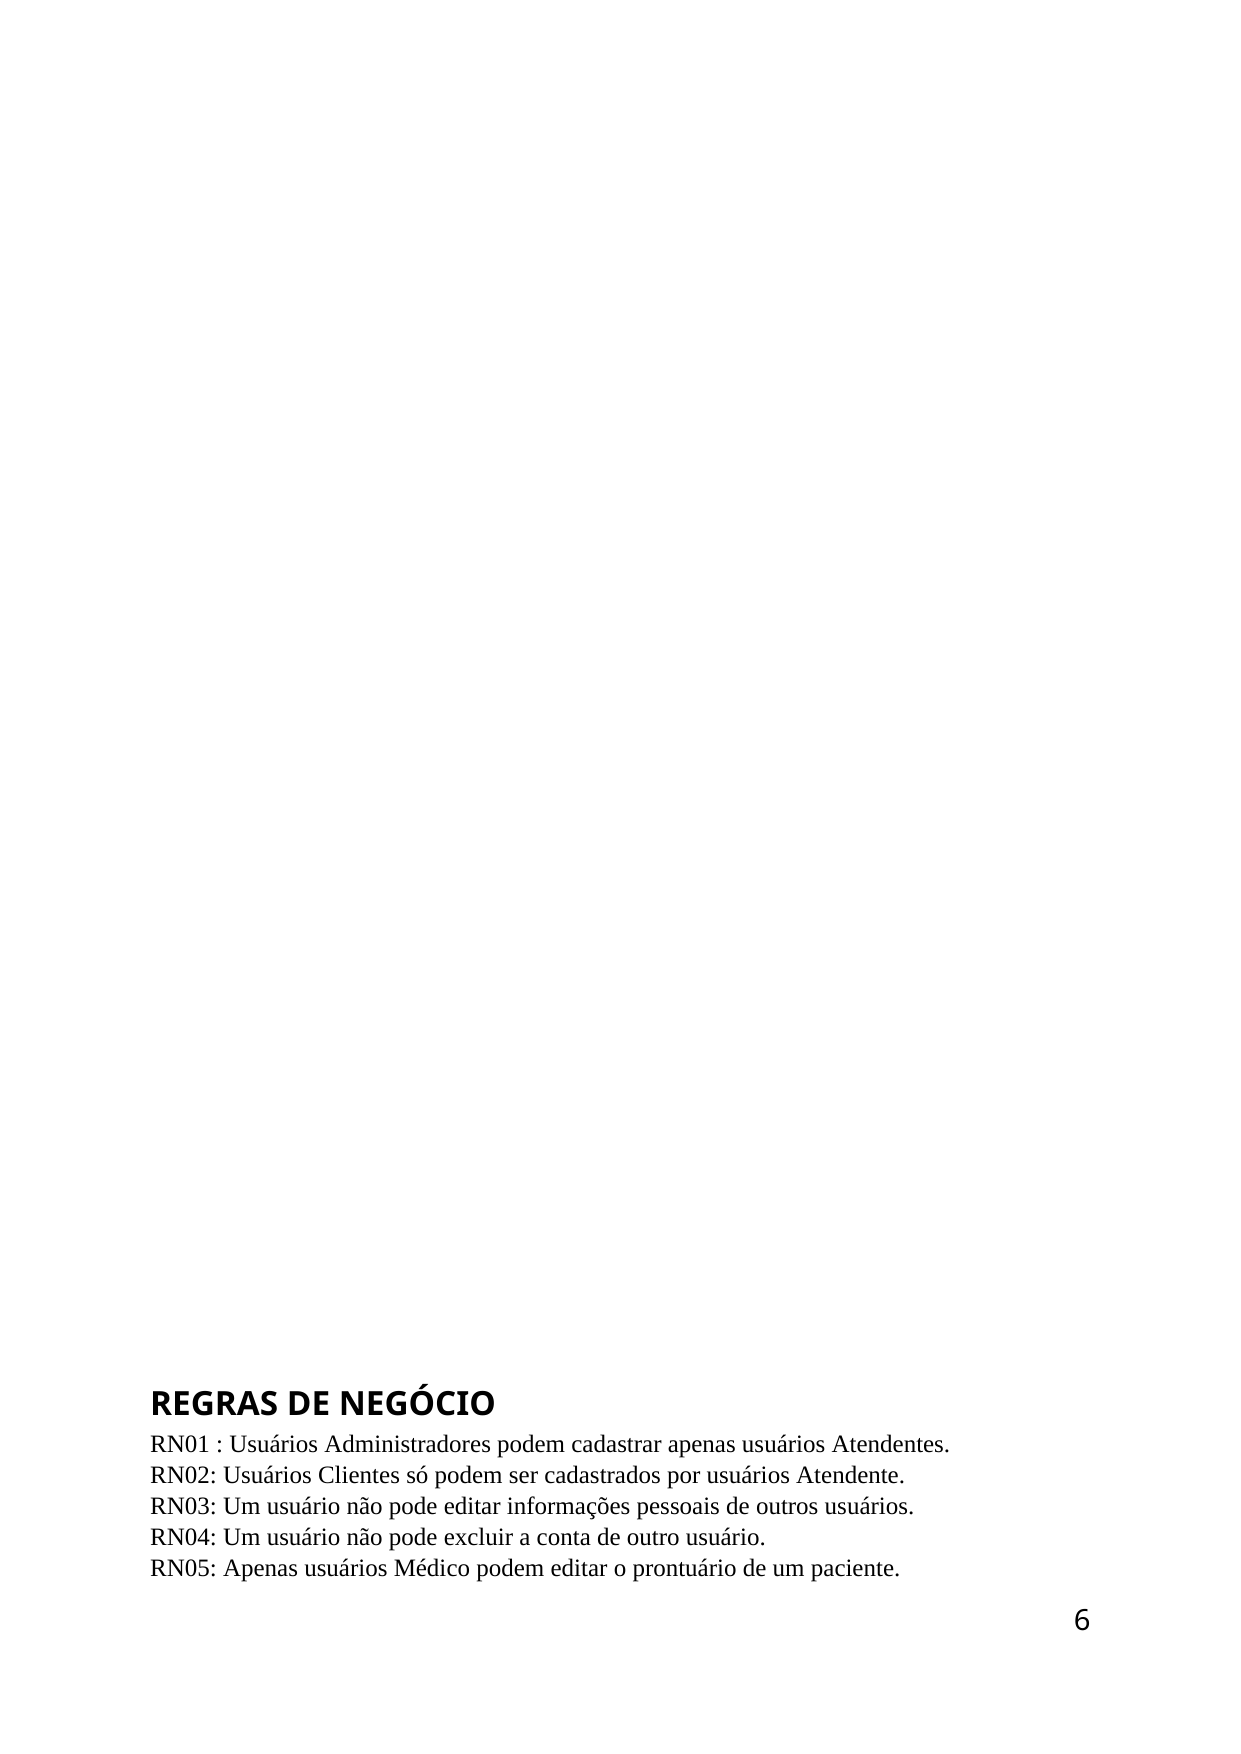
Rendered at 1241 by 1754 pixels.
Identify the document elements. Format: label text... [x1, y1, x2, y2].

subtitle RN05: Apenas usuários Médico podem editar o prontuário de um paciente. [150, 1553, 1090, 1582]
subtitle RN01 : Usuários Administradores podem cadastrar apenas usuários Atendentes. [150, 1429, 1090, 1457]
subtitle REGRAS DE NEGÓCIO [150, 1380, 1090, 1425]
subtitle RN02: Usuários Clientes só podem ser cadastrados por usuários Atendente. [150, 1460, 1090, 1488]
subtitle RN03: Um usuário não pode editar informações pessoais de outros usuários. [150, 1491, 1090, 1519]
subtitle RN04: Um usuário não pode excluir a conta de outro usuário. [150, 1522, 1090, 1551]
